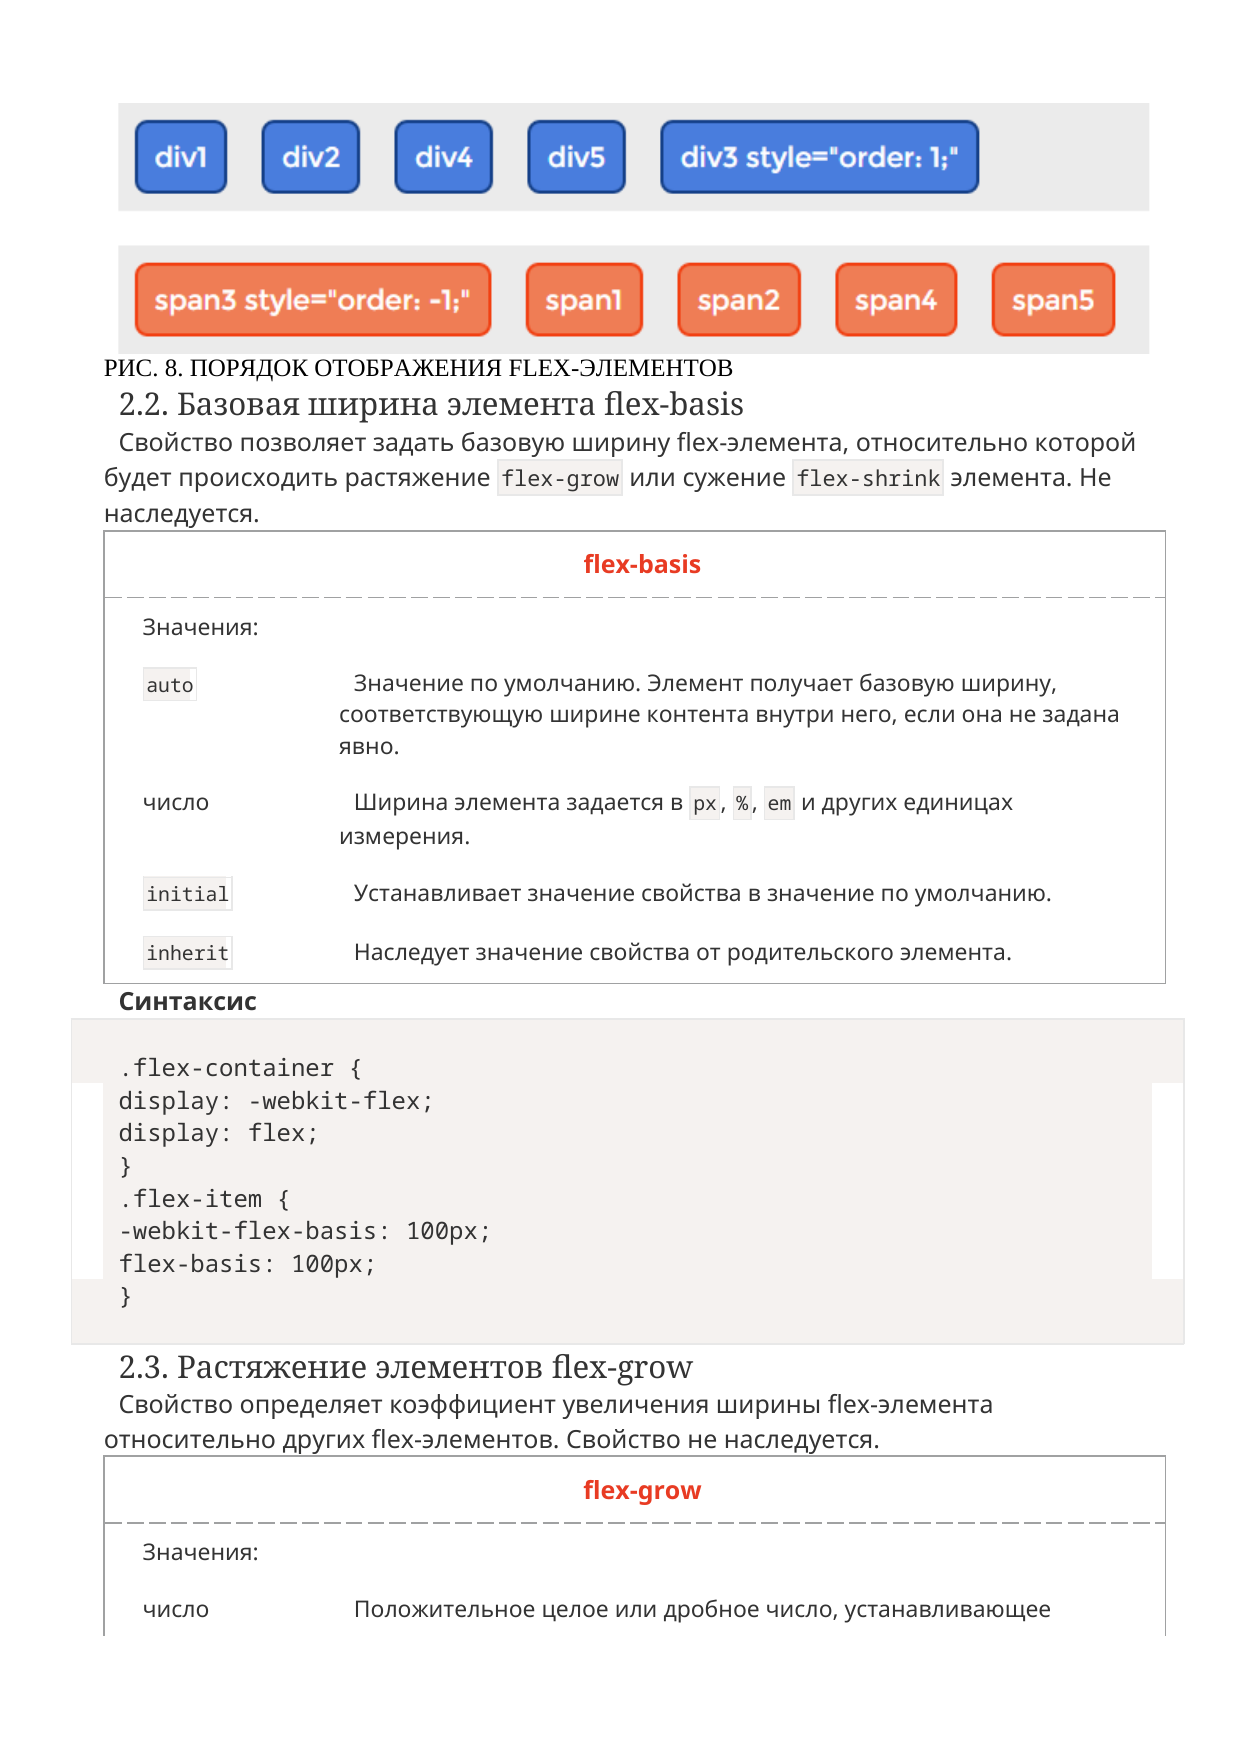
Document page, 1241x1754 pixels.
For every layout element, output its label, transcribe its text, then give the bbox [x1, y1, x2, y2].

table_cell число [105, 774, 316, 864]
picture [118, 103, 1150, 354]
table_cell Значение по умолчанию. Элемент получает базовую ширину, соответствующую ширине контента внутри него, если она не задана явно. [316, 655, 1165, 773]
text .flex-container { [72, 1020, 1183, 1083]
text Свойство определяет коэффициент увеличения ширины flex-элемента относительно других flex-элементов. Свойство не наследуется. [103, 1387, 1152, 1455]
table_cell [316, 1580, 1165, 1636]
text .flex-item { [103, 1181, 1152, 1214]
table_header flex-basis [105, 532, 1165, 597]
text Свойство позволяет задать базовую ширину flex-элемента, относительно которой будет происходить растяжение flex-grow или сужение flex-shrink элемента. Не наследуется. [103, 425, 1152, 530]
text 2.3. Растяжение элементов flex-grow [103, 1345, 1152, 1387]
text Синтаксис [103, 984, 1152, 1018]
text } [103, 1149, 1152, 1181]
table_cell initial [105, 864, 316, 923]
table_cell число [105, 1580, 316, 1636]
table_cell Устанавливает значение свойства в значение по умолчанию. [316, 864, 1165, 923]
table_cell inherit [105, 923, 316, 982]
table_cell Значения: [105, 1522, 316, 1580]
text display: -webkit-flex; [103, 1083, 1152, 1116]
table_cell [316, 597, 1165, 655]
text -webkit-flex-basis: 100px; [103, 1214, 1152, 1246]
table_cell Ширина элемента задается в px, %, em и других единицах измерения. [316, 774, 1165, 864]
text display: flex; [103, 1116, 1152, 1149]
text } [72, 1246, 1183, 1343]
table_cell auto [105, 655, 316, 773]
table_cell [316, 1522, 1165, 1580]
text 2.2. Базовая ширина элемента flex-basis [103, 382, 1152, 425]
table_header flex-grow [105, 1457, 1165, 1522]
table_cell Значения: [105, 597, 316, 655]
table_cell Наследует значение свойства от родительского элемента. [316, 923, 1165, 982]
